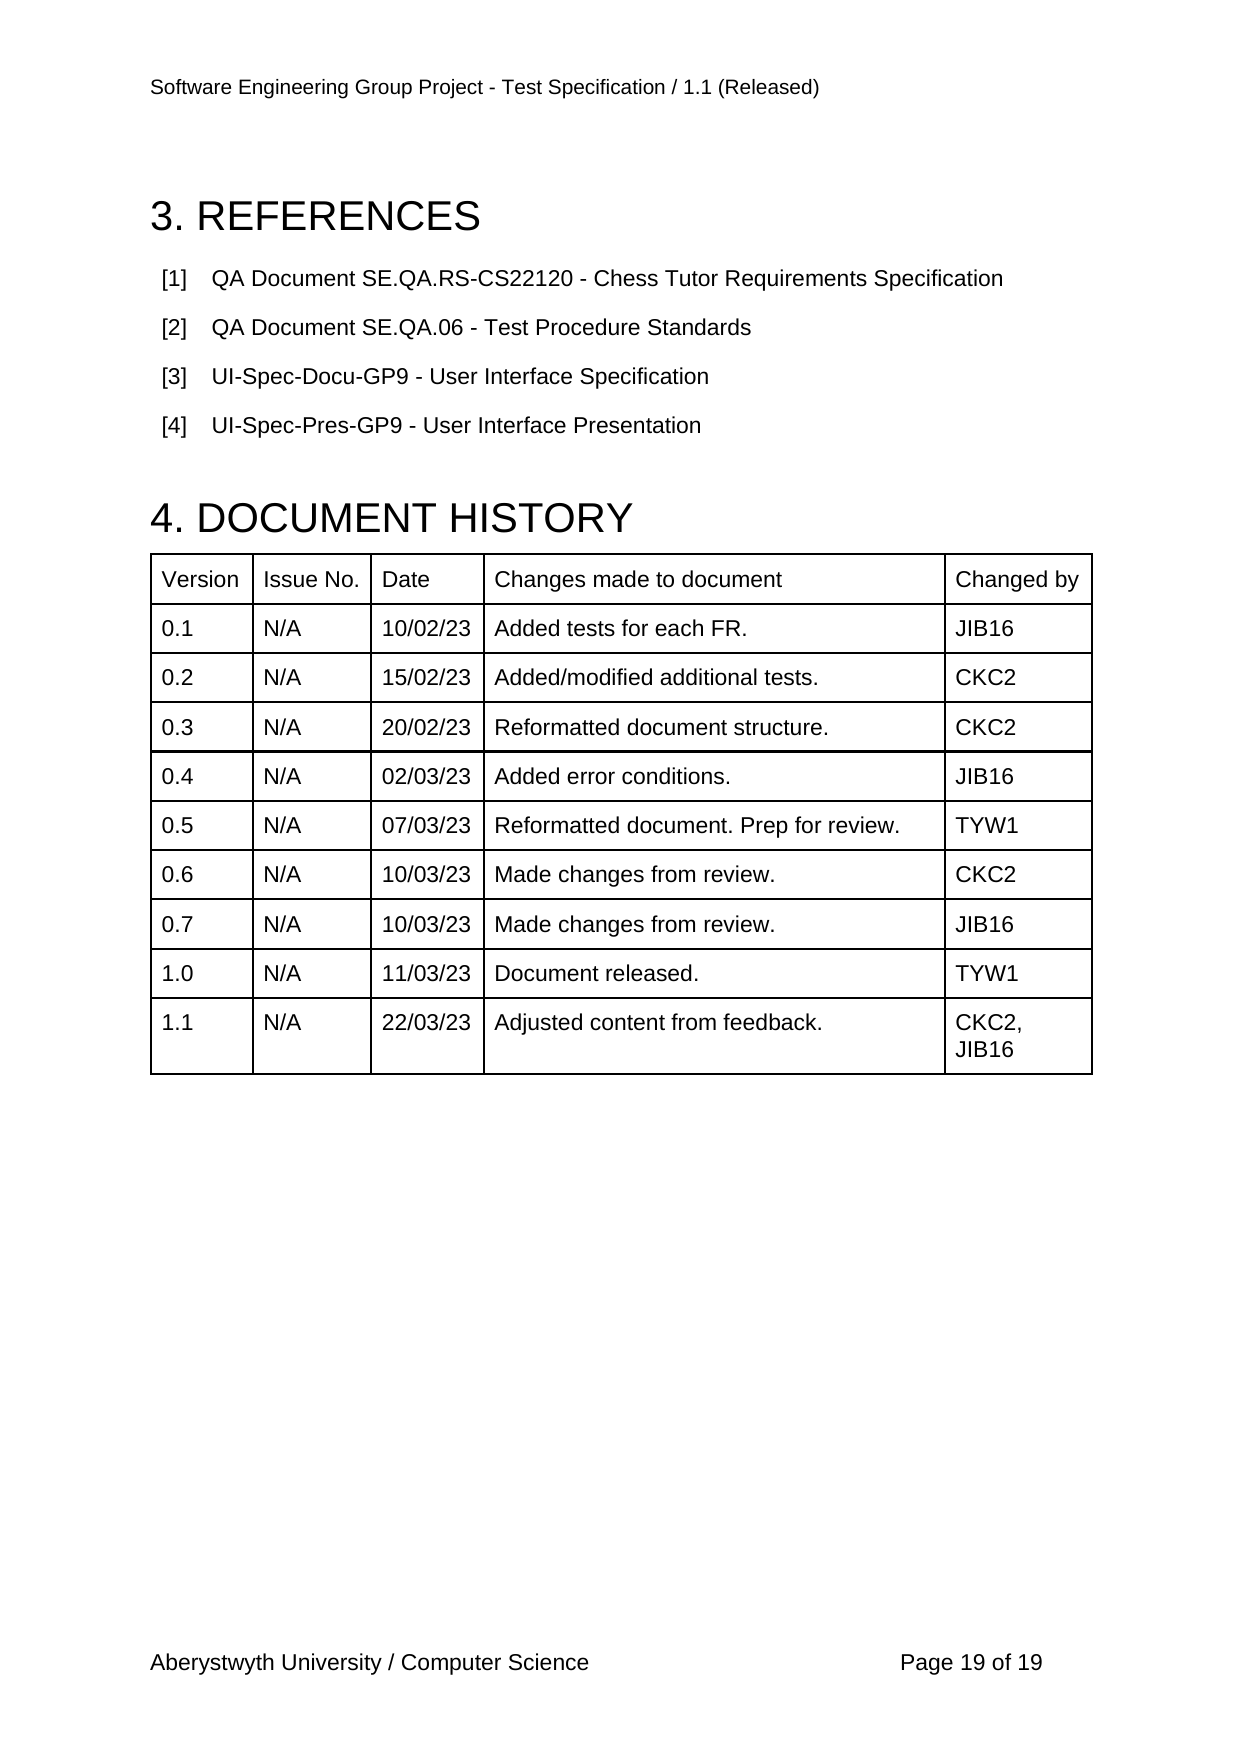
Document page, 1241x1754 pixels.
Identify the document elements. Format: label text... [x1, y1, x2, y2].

table_header Issue No. [254, 555, 370, 603]
table_cell 11/03/23 [372, 950, 483, 997]
table_cell 0.1 [152, 605, 252, 652]
table_cell N/A [254, 851, 370, 898]
table_header QA Document SE.QA.RS-CS22120 - Chess Tutor Requirements Specification [202, 254, 1088, 301]
table_cell TYW1 [946, 802, 1091, 849]
table_cell 22/03/23 [372, 999, 483, 1072]
table_cell Reformatted document structure. [485, 703, 944, 750]
table_cell JIB16 [946, 753, 1091, 800]
table_cell JIB16 [946, 900, 1091, 947]
table_cell N/A [254, 802, 370, 849]
table_cell Adjusted content from feedback. [485, 999, 944, 1072]
table_header Changed by [946, 555, 1091, 603]
table_cell 10/03/23 [372, 900, 483, 947]
table_cell CKC2, JIB16 [946, 999, 1091, 1072]
table_cell CKC2 [946, 654, 1091, 701]
table_cell 0.2 [152, 654, 252, 701]
table_cell CKC2 [946, 703, 1091, 750]
table_cell Added/modified additional tests. [485, 654, 944, 701]
table_cell 20/02/23 [372, 703, 483, 750]
table_cell 02/03/23 [372, 753, 483, 800]
subtitle 4. DOCUMENT HISTORY [150, 493, 1090, 541]
table_header Changes made to document [485, 555, 944, 603]
table_cell QA Document SE.QA.06 - Test Procedure Standards [202, 304, 1088, 351]
table_cell 0.5 [152, 802, 252, 849]
table_cell 1.0 [152, 950, 252, 997]
table_cell Made changes from review. [485, 900, 944, 947]
table_cell [3] [152, 353, 200, 400]
table_cell 0.7 [152, 900, 252, 947]
table_cell Reformatted document. Prep for review. [485, 802, 944, 849]
table_cell 0.3 [152, 703, 252, 750]
table_cell N/A [254, 999, 370, 1072]
table_cell Added tests for each FR. [485, 605, 944, 652]
table_cell N/A [254, 654, 370, 701]
table_cell JIB16 [946, 605, 1091, 652]
table_cell 0.4 [152, 753, 252, 800]
table_cell 10/03/23 [372, 851, 483, 898]
table_header Date [372, 555, 483, 603]
table_cell 1.1 [152, 999, 252, 1072]
table_cell [4] [152, 402, 200, 449]
table_cell 15/02/23 [372, 654, 483, 701]
table_cell TYW1 [946, 950, 1091, 997]
table_cell N/A [254, 950, 370, 997]
table_cell UI-Spec-Docu-GP9 - User Interface Specification [202, 353, 1088, 400]
table_cell UI-Spec-Pres-GP9 - User Interface Presentation [202, 402, 1088, 449]
table_cell 0.6 [152, 851, 252, 898]
table_cell [2] [152, 304, 200, 351]
table_cell N/A [254, 605, 370, 652]
table_cell CKC2 [946, 851, 1091, 898]
table_cell Added error conditions. [485, 753, 944, 800]
table_cell 07/03/23 [372, 802, 483, 849]
table_cell Document released. [485, 950, 944, 997]
subtitle 3. REFERENCES [150, 192, 1090, 239]
table_cell N/A [254, 753, 370, 800]
table_header Version [152, 555, 252, 603]
table_header [1] [152, 254, 200, 301]
table_cell Made changes from review. [485, 851, 944, 898]
table_cell N/A [254, 900, 370, 947]
table_cell N/A [254, 703, 370, 750]
table_cell 10/02/23 [372, 605, 483, 652]
